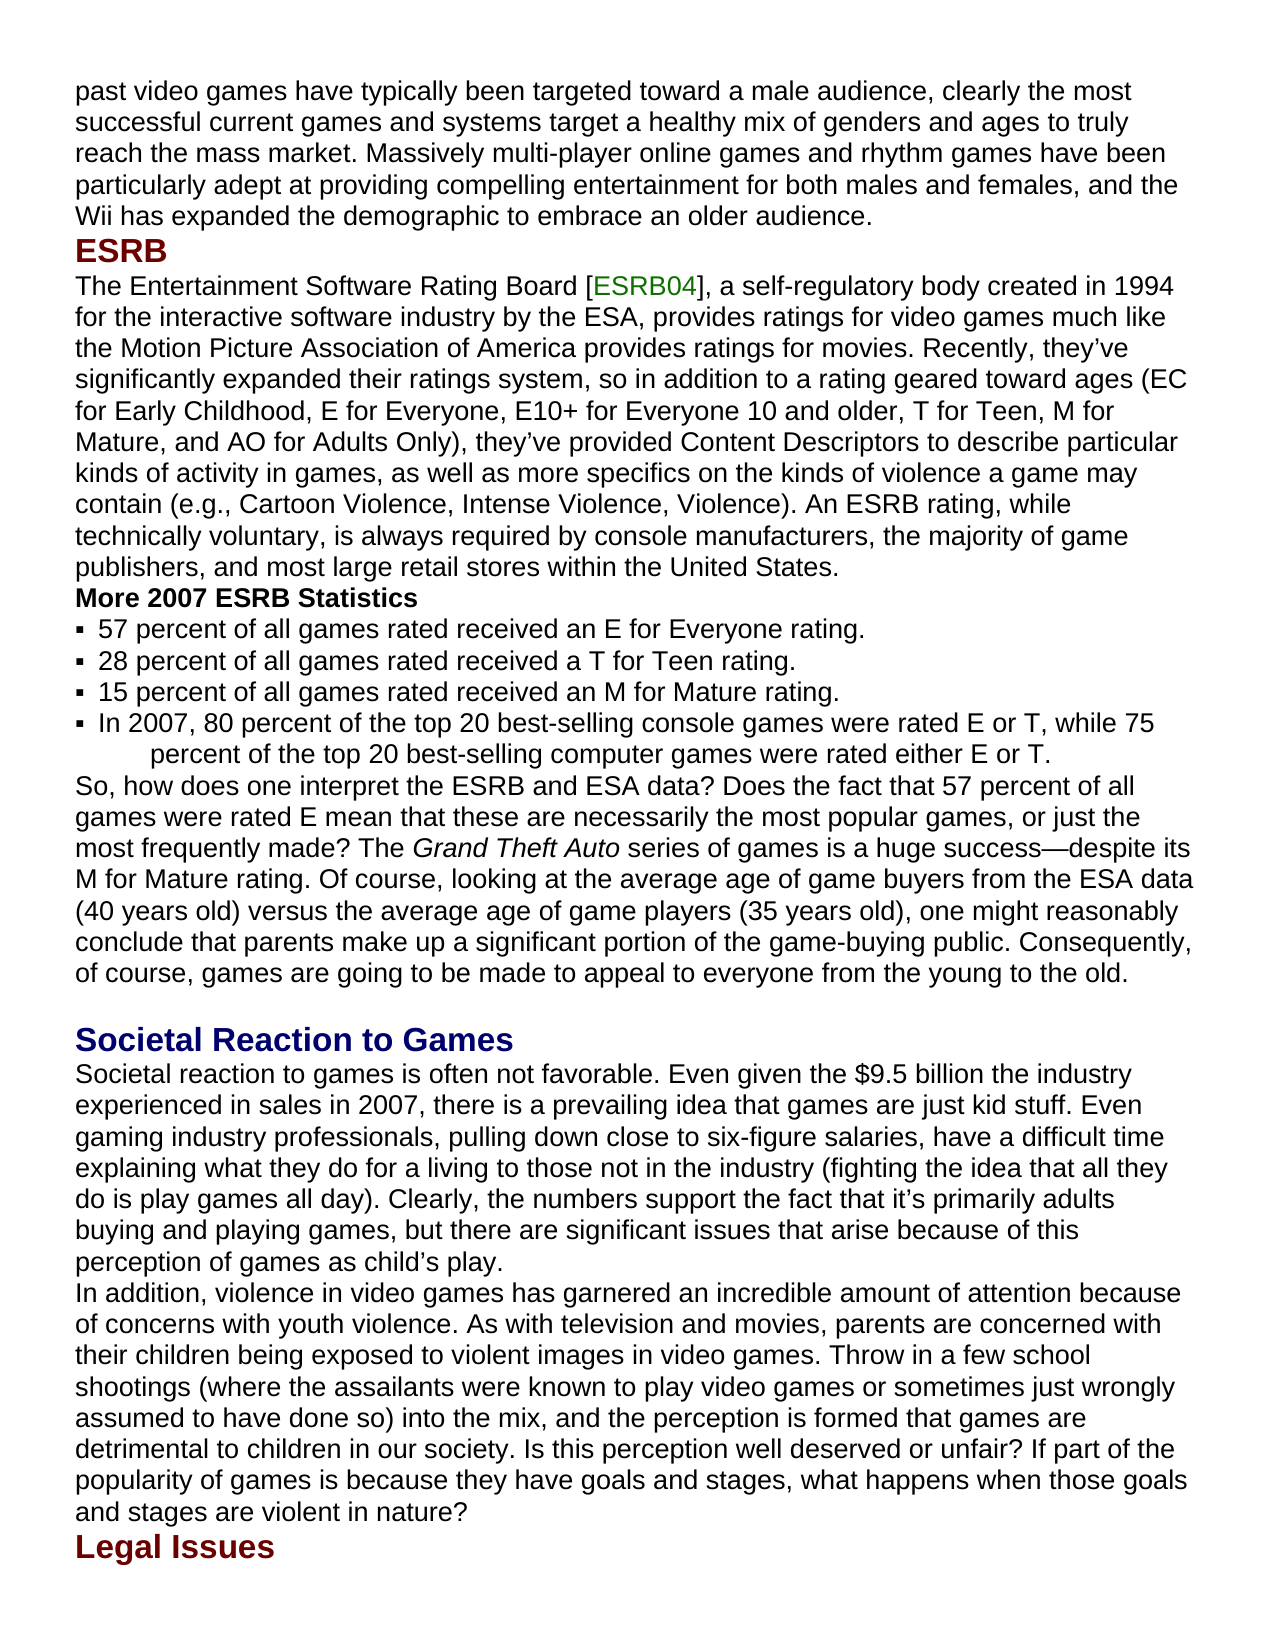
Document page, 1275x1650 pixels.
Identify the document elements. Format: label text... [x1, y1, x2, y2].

text ESRB [75, 231, 1200, 270]
text Societal reaction to games is often not favorable. Even given the $9.5 billion the industry experienced in sales in 2007, there is a prevailing idea that games are just kid stuff. Even gaming industry professionals, pulling down close to six-figure salaries, have a difficult time explaining what they do for a living to those not in the industry (fighting the idea that all they do is play games all day). Clearly, the numbers support the fact that it’s primarily adults buying and playing games, but there are significant issues that arise because of this perception of games as child’s play. [75, 1058, 1200, 1277]
text More 2007 ESRB Statistics [75, 582, 1200, 613]
text So, how does one interpret the ESRB and ESA data? Does the fact that 57 percent of all games were rated E mean that these are necessarily the most popular games, or just the most frequently made? The Grand Theft Auto series of games is a huge success—despite its M for Mature rating. Of course, looking at the average age of game buyers from the ESA data (40 years old) versus the average age of game players (35 years old), one might reasonably conclude that parents make up a significant portion of the game-buying public. Consequently, of course, games are going to be made to appeal to everyone from the young to the old. [75, 770, 1200, 988]
text The Entertainment Software Rating Board [ESRB04], a self-regulatory body created in 1994 for the interactive software industry by the ESA, provides ratings for video games much like the Motion Picture Association of America provides ratings for movies. Recently, they’ve significantly expanded their ratings system, so in addition to a rating geared toward ages (EC for Early Childhood, E for Everyone, E10+ for Everyone 10 and older, T for Teen, M for Mature, and AO for Adults Only), they’ve provided Content Descriptors to describe particular kinds of activity in games, as well as more specifics on the kinds of violence a game may contain (e.g., Cartoon Violence, Intense Violence, Violence). An ESRB rating, while technically voluntary, is always required by console manufacturers, the majority of game publishers, and most large retail stores within the United States. [75, 270, 1200, 582]
text Legal Issues [75, 1527, 1200, 1565]
text In addition, violence in video games has garnered an incredible amount of attention because of concerns with youth violence. As with television and movies, parents are concerned with their children being exposed to violent images in video games. Throw in a few school shootings (where the assailants were known to play video games or sometimes just wrongly assumed to have done so) into the mix, and the perception is formed that games are detrimental to children in our society. Is this perception well deserved or unfair? If part of the popularity of games is because they have goals and stages, what happens when those goals and stages are violent in nature? [75, 1277, 1200, 1527]
list 57 percent of all games rated received an E for Everyone rating. [75, 613, 1200, 645]
text Societal Reaction to Games [75, 1020, 1200, 1058]
list In 2007, 80 percent of the top 20 best-selling console games were rated E or T, while 75 percent of the top 20 best-selling computer games were rated either E or T. [75, 707, 1200, 770]
list 28 percent of all games rated received a T for Teen rating. [75, 645, 1200, 676]
list 15 percent of all games rated received an M for Mature rating. [75, 676, 1200, 707]
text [75, 75, 1200, 231]
